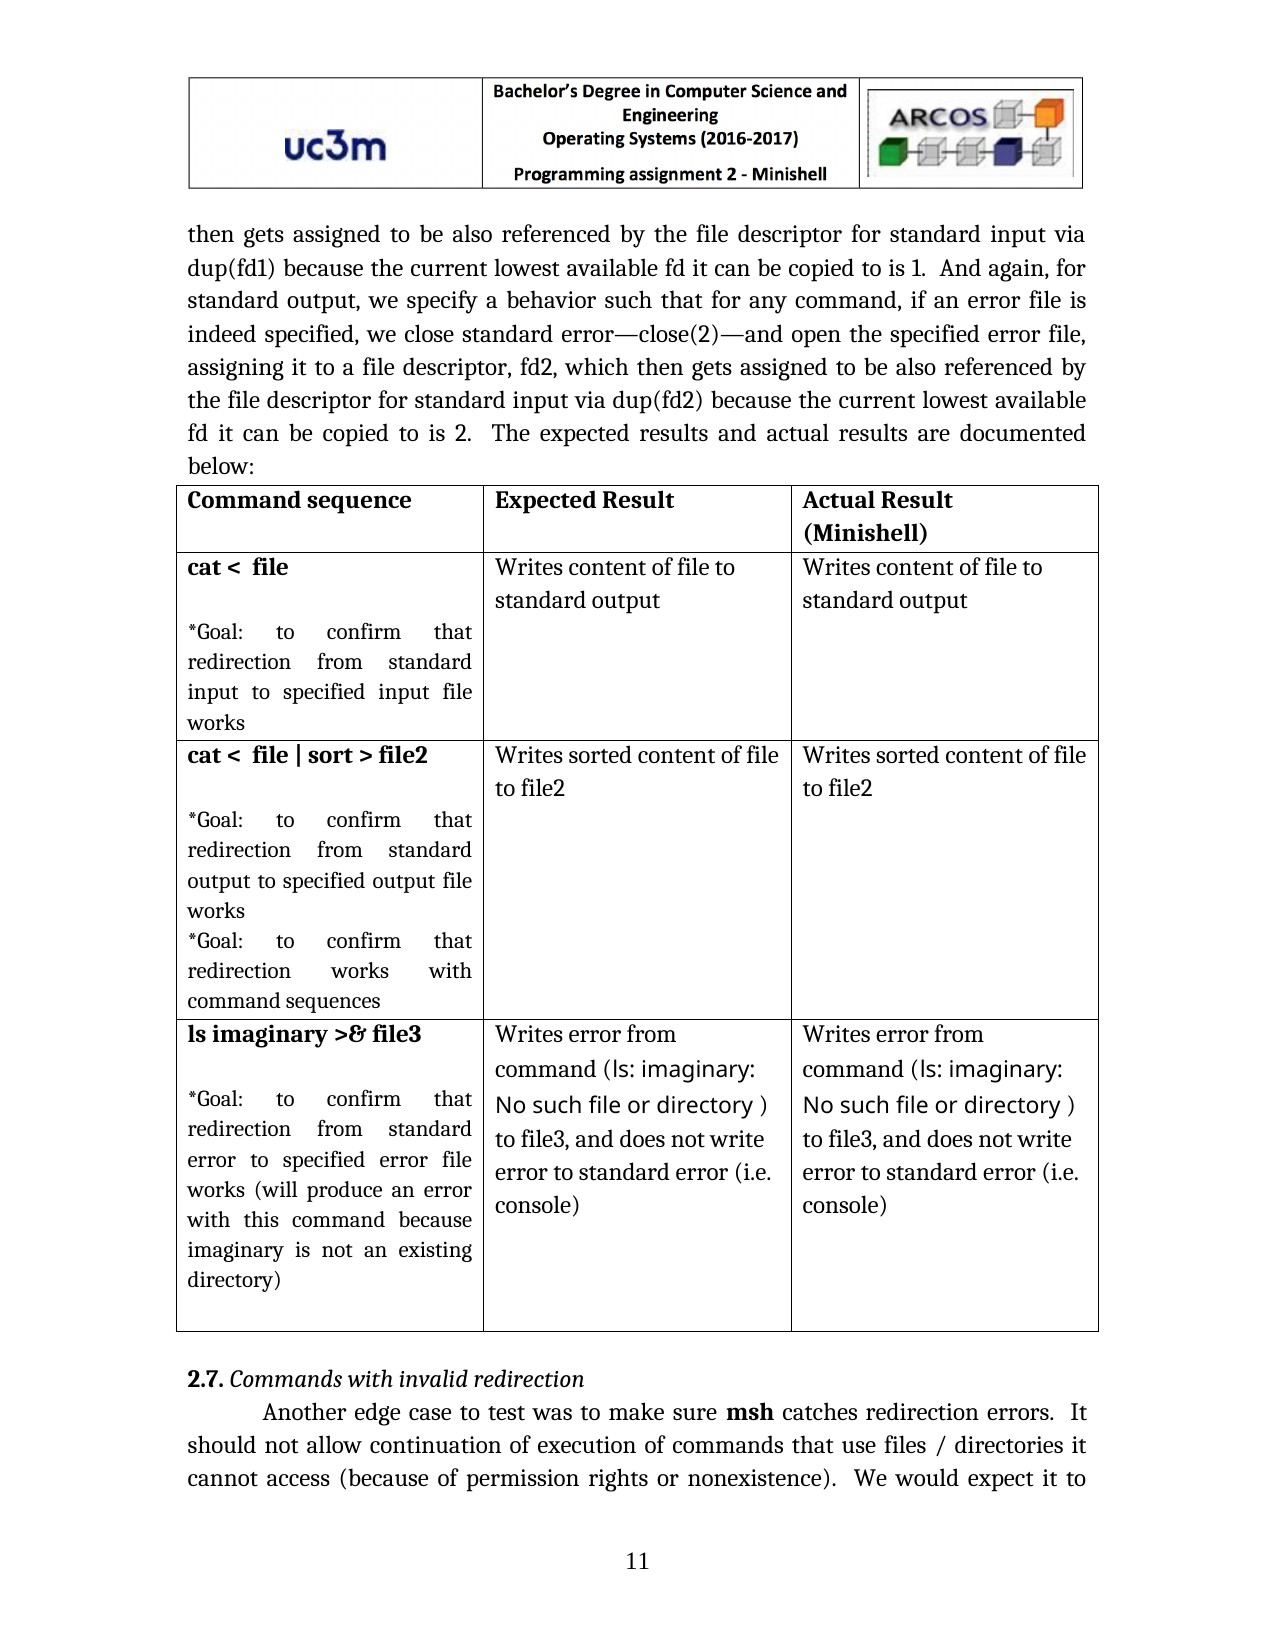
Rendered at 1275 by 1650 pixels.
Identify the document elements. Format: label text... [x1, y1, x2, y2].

table_cell cat < file *Goal: to confirm that redirection from standard input to specified input file works [177, 553, 483, 740]
table_cell Writes content of file to standard output [792, 553, 1098, 740]
table_cell ls imaginary >& file3 *Goal: to confirm that redirection from standard error to specified error file works (will produce an error with this command because imaginary is not an existing directory) [177, 1020, 483, 1331]
table_cell Writes sorted content of file to file2 [484, 741, 791, 1019]
table_cell Writes sorted content of file to file2 [792, 741, 1098, 1019]
table_header Command sequence [177, 486, 483, 552]
picture [187, 75, 1086, 192]
table_header Actual Result (Minishell) [792, 486, 1098, 552]
table_cell Writes error from command (ls: imaginary: No such file or directory ) to file3, and does not write error to standard error (i.e. console) [484, 1020, 791, 1331]
table_header Expected Result [484, 486, 791, 552]
table_cell Writes content of file to standard output [484, 553, 791, 740]
table_cell Writes error from command (ls: imaginary: No such file or directory ) to file3, and does not write error to standard error (i.e. console) [792, 1020, 1098, 1331]
table_cell cat < file | sort > file2 *Goal: to confirm that redirection from standard output to specified output file works *Goal: to confirm that redirection works with command sequences [177, 741, 483, 1019]
text 2.7. Commands with invalid redirection [187, 1364, 1087, 1393]
